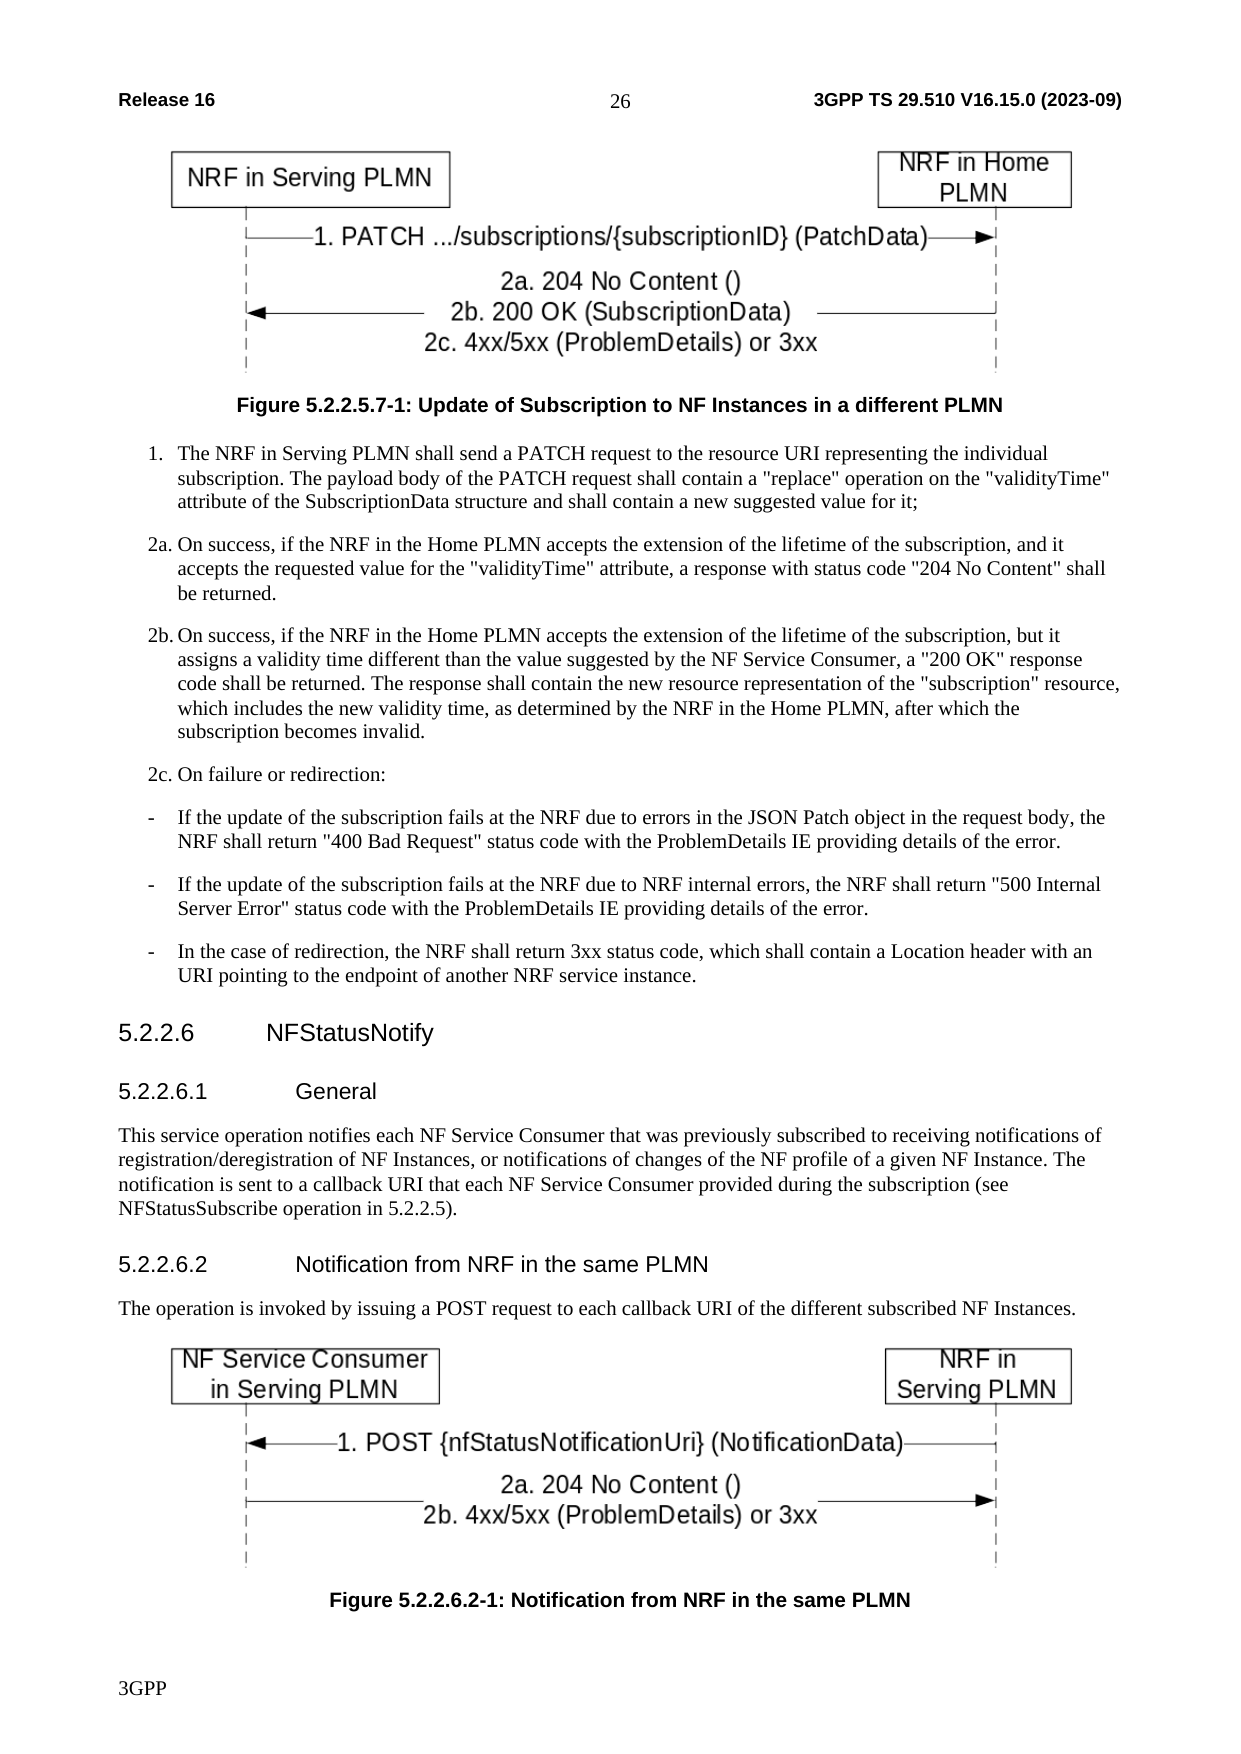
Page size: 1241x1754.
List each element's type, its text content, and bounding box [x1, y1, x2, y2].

text The operation is invoked by issuing a POST request to each callback URI of the different subscribed NF Instances. [118, 1296, 1122, 1320]
text 2c. On failure or redirection: [148, 762, 1122, 786]
text 1. The NRF in Serving PLMN shall send a PATCH request to the resource URI representing the individual subscription. The payload body of the PATCH request shall contain a "replace" operation on the "validityTime" attribute of the SubscriptionData structure and shall contain a new suggested value for it; [148, 441, 1122, 513]
text Figure 5.2.2.5.7-1: Update of Subscription to NF Instances in a different PLMN [118, 392, 1122, 416]
subtitle 5.2.2.6 NFStatusNotify [118, 1018, 1122, 1047]
text - If the update of the subscription fails at the NRF due to NRF internal errors, the NRF shall return "500 Internal Server Error" status code with the ProblemDetails IE providing details of the error. [148, 872, 1122, 920]
text - In the case of redirection, the NRF shall return 3xx status code, which shall contain a Location header with an URI pointing to the endpoint of another NRF service instance. [148, 939, 1122, 987]
text Figure 5.2.2.6.2-1: Notification from NRF in the same PLMN [118, 1588, 1122, 1612]
text 2a. On success, if the NRF in the Home PLMN accepts the extension of the lifetime of the subscription, and it accepts the requested value for the "validityTime" attribute, a response with status code "204 No Content" shall be returned. [148, 532, 1122, 604]
text 2b. On success, if the NRF in the Home PLMN accepts the extension of the lifetime of the subscription, but it assigns a validity time different than the value suggested by the NF Service Consumer, a "200 OK" response code shall be returned. The response shall contain the new resource representation of the "subscription" resource, which includes the new validity time, as determined by the NRF in the Home PLMN, after which the subscription becomes invalid. [148, 623, 1122, 743]
text - If the update of the subscription fails at the NRF due to errors in the JSON Patch object in the request body, the NRF shall return "400 Bad Request" status code with the ProblemDetails IE providing details of the error. [148, 805, 1122, 853]
subtitle 5.2.2.6.2 Notification from NRF in the same PLMN [118, 1251, 1122, 1277]
subtitle 5.2.2.6.1 General [118, 1078, 1122, 1104]
text This service operation notifies each NF Service Consumer that was previously subscribed to receiving notifications of registration/deregistration of NF Instances, or notifications of changes of the NF profile of a given NF Instance. The notification is sent to a callback URI that each NF Service Consumer provided during the subscription (see NFStatusSubscribe operation in 5.2.2.5). [118, 1123, 1122, 1219]
